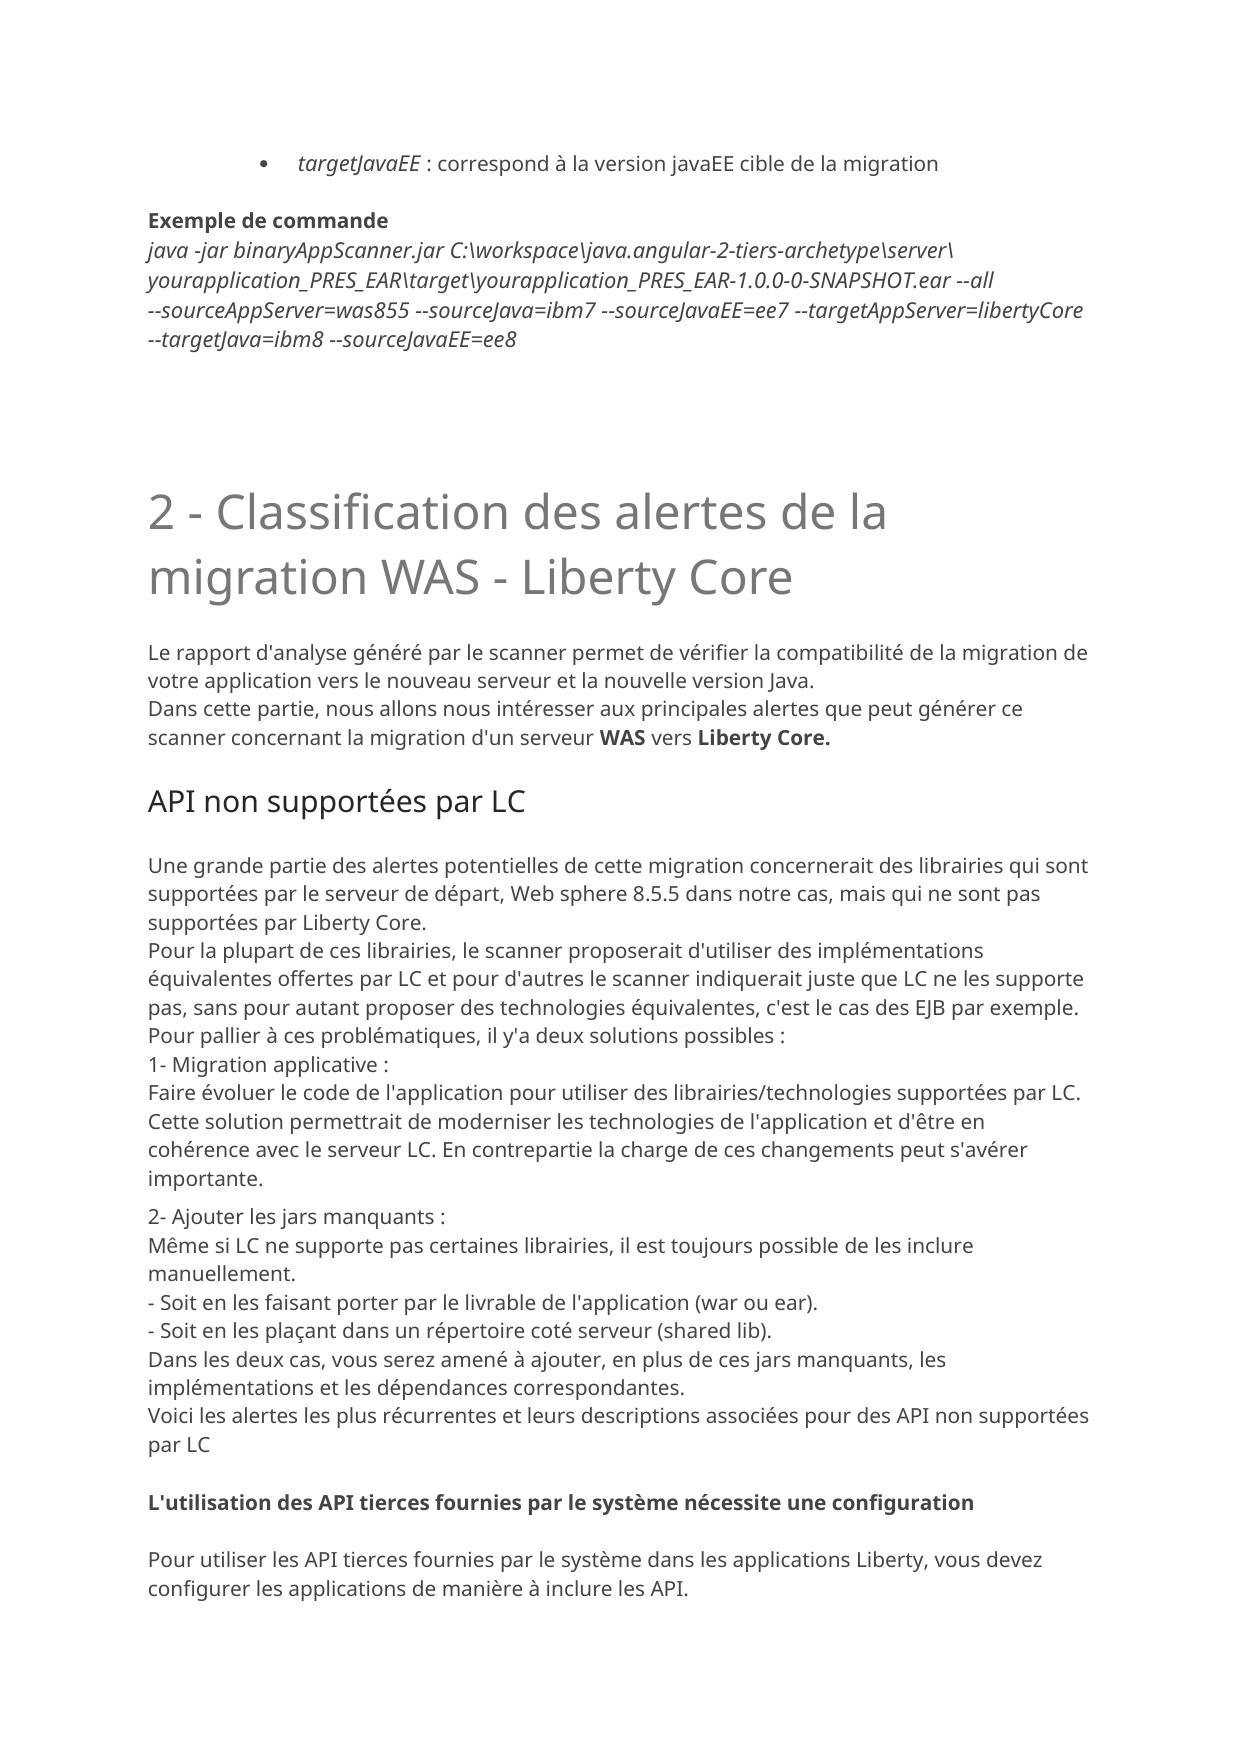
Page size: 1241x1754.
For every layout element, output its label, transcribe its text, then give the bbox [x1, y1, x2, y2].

text Cette solution permettrait de moderniser les technologies de l'application et d'être en cohérence avec le serveur LC. En contrepartie la charge de ces changements peut s'avérer importante. [148, 1107, 1093, 1192]
list targetJavaEE : correspond à la version javaEE cible de la migration [260, 148, 1093, 177]
text Pour la plupart de ces librairies, le scanner proposerait d'utiliser des implémentations équivalentes offertes par LC et pour d'autres le scanner indiquerait juste que LC ne les supporte pas, sans pour autant proposer des technologies équivalentes, c'est le cas des EJB par exemple. [148, 936, 1093, 1021]
text Voici les alertes les plus récurrentes et leurs descriptions associées pour des API non supportées par LC [148, 1402, 1093, 1458]
text - Soit en les plaçant dans un répertoire coté serveur (shared lib). [148, 1316, 1093, 1345]
text Une grande partie des alertes potentielles de cette migration concernerait des librairies qui sont supportées par le serveur de départ, Web sphere 8.5.5 dans notre cas, mais qui ne sont pas supportées par Liberty Core. [148, 851, 1093, 936]
text Dans cette partie, nous allons nous intéresser aux principales alertes que peut générer ce scanner concernant la migration d'un serveur WAS vers Liberty Core. [148, 694, 1093, 751]
text Faire évoluer le code de l'application pour utiliser des librairies/technologies supportées par LC. [148, 1078, 1093, 1107]
text L'utilisation des API tierces fournies par le système nécessite une configuration [148, 1488, 1093, 1516]
text 2- Ajouter les jars manquants : [148, 1202, 1093, 1231]
text 1- Migration applicative : [148, 1050, 1093, 1078]
text Pour utiliser les API tierces fournies par le système dans les applications Liberty, vous devez configurer les applications de manière à inclure les API. [148, 1545, 1093, 1602]
text Exemple de commande java -jar binaryAppScanner.jar C:\workspace\java.angular-2-tiers-archetype\server\yourapplication_PRES_EAR\target\yourapplication_PRES_EAR-1.0.0-0-SNAPSHOT.ear --all --sourceAppServer=was855 --sourceJava=ibm7 --sourceJavaEE=ee7 --targetAppServer=libertyCore --targetJava=ibm8 --sourceJavaEE=ee8 [148, 207, 1093, 354]
text Dans les deux cas, vous serez amené à ajouter, en plus de ces jars manquants, les implémentations et les dépendances correspondantes. [148, 1345, 1093, 1402]
text Pour pallier à ces problématiques, il y'a deux solutions possibles : [148, 1021, 1093, 1050]
text - Soit en les faisant porter par le livrable de l'application (war ou ear). [148, 1288, 1093, 1316]
text 2 - Classification des alertes de la migration WAS - Liberty Core [148, 478, 1093, 608]
text Le rapport d'analyse généré par le scanner permet de vérifier la compatibilité de la migration de votre application vers le nouveau serveur et la nouvelle version Java. [148, 638, 1093, 694]
text Même si LC ne supporte pas certaines librairies, il est toujours possible de les inclure manuellement. [148, 1231, 1093, 1288]
text API non supportées par LC [148, 781, 1093, 822]
